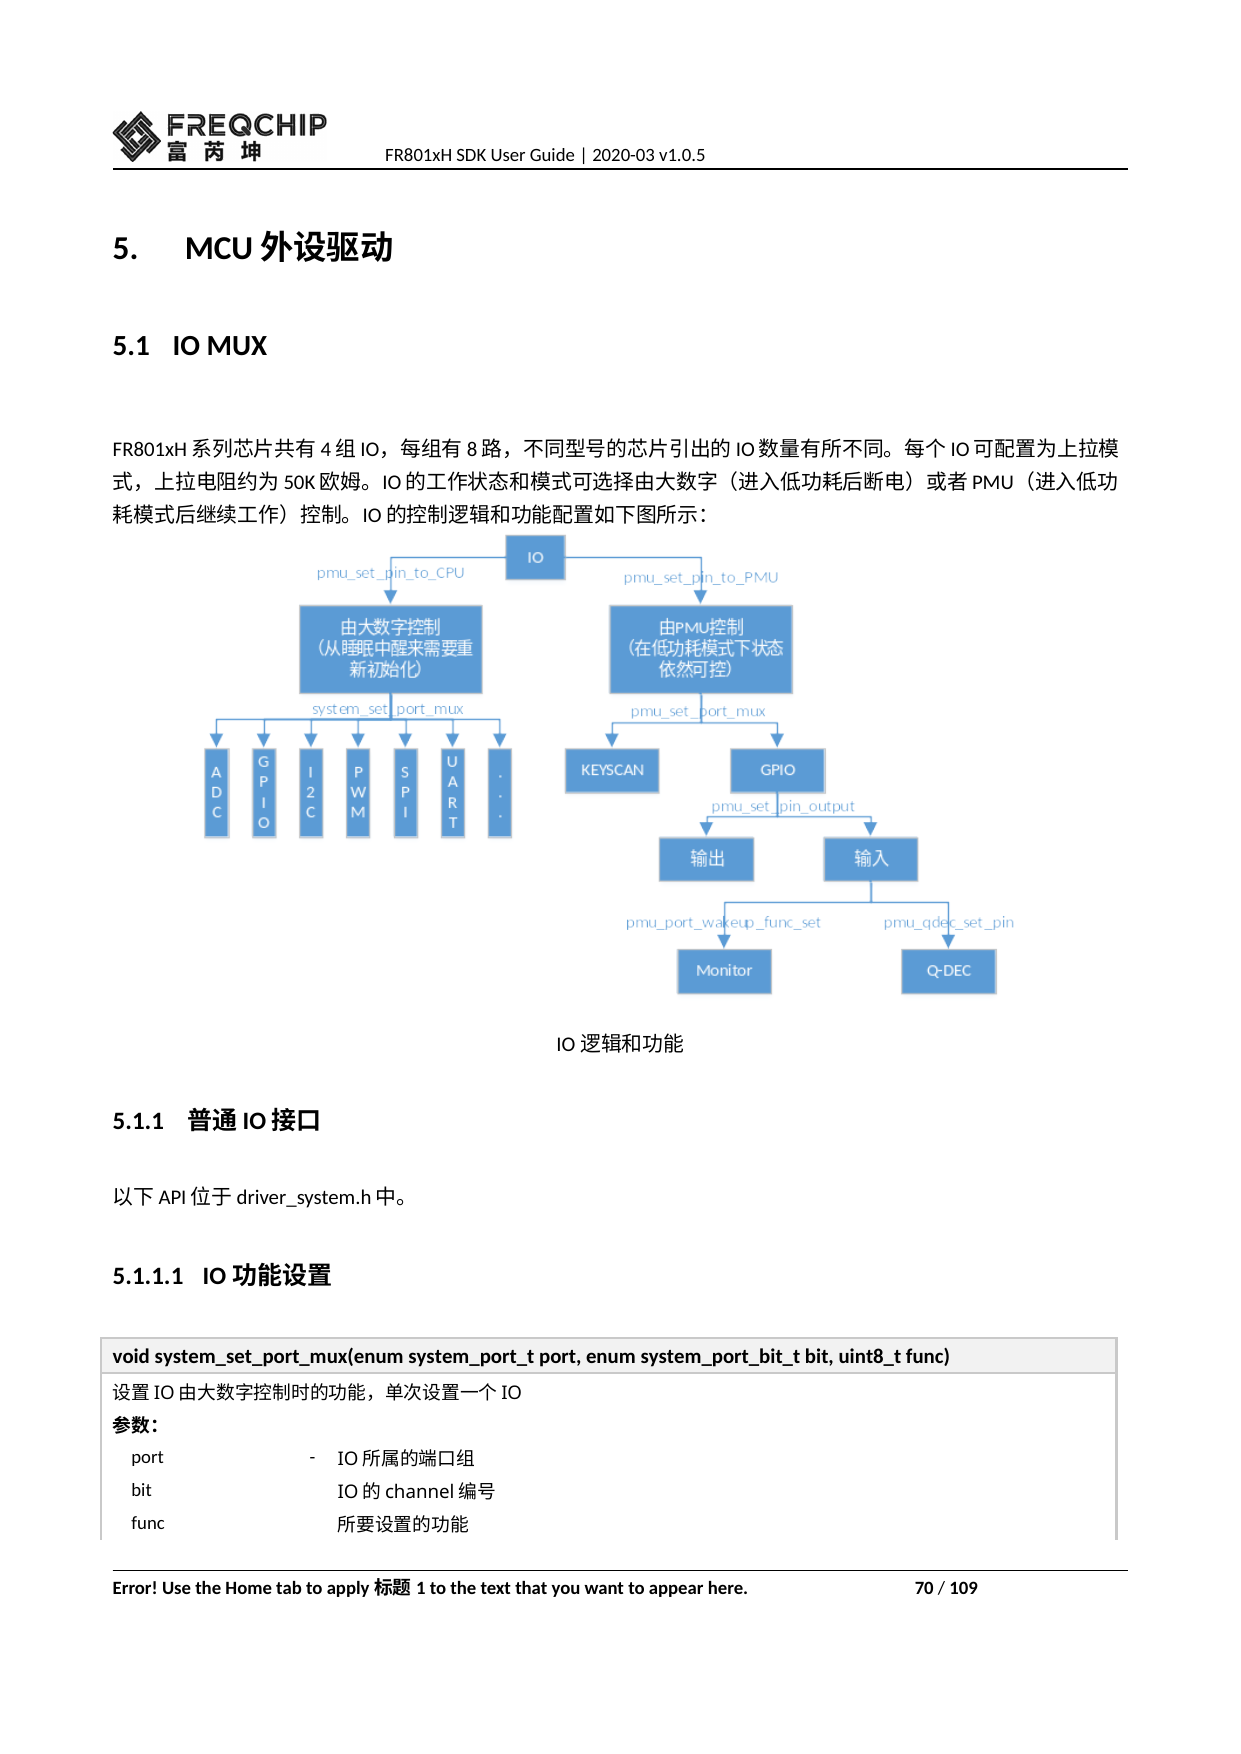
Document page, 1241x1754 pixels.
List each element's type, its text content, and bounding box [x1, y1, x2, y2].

text IO 逻辑和功能 [112, 1026, 1128, 1058]
text FR801xH系列芯片共有4组IO，每组有8路，不同型号的芯片引出的IO数量有所不同。每个IO可配置为上拉模式，上拉电阻约为50K欧姆。IO的工作状态和模式可选择由大数字（进入低功耗后断电）或者PMU（进入低功耗模式后继续工作）控制。IO的控制逻辑和功能配置如下图所示： [112, 431, 1128, 530]
subtitle MCU外设驱动 [112, 212, 1128, 278]
subtitle IO 功能设置 [112, 1241, 1128, 1307]
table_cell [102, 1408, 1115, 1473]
text 以下API位于driver_system.h中。 [112, 1179, 1128, 1212]
subtitle 普通IO接口 [112, 1086, 1128, 1152]
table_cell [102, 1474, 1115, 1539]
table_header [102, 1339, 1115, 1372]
subtitle IO MUX [112, 312, 1128, 378]
picture [112, 111, 327, 162]
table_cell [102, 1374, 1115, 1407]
